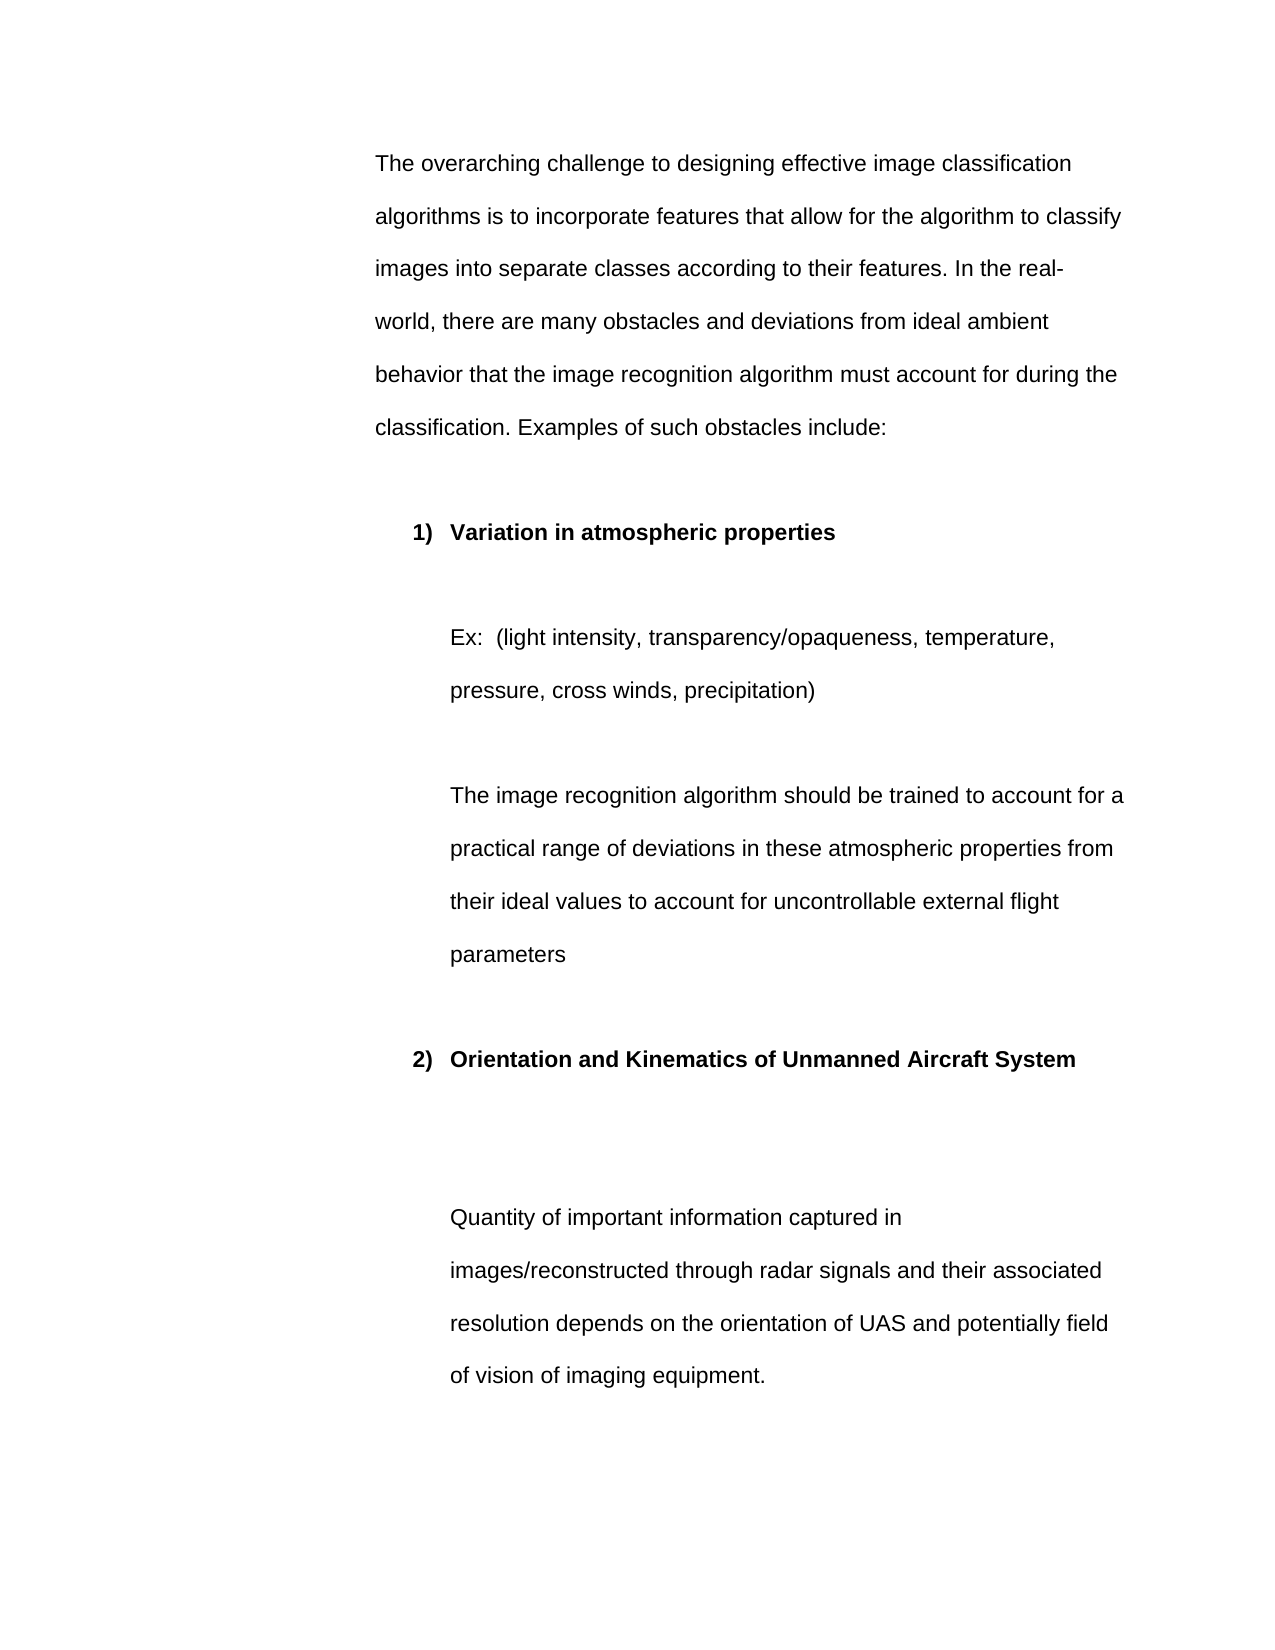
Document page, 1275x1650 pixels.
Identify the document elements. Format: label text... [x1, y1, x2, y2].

text The image recognition algorithm should be trained to account for a practical range of deviations in these atmospheric properties from their ideal values to account for uncontrollable external flight parameters [450, 782, 1125, 967]
list Variation in atmospheric properties [412, 519, 1125, 545]
list Orientation and Kinematics of Unmanned Aircraft System [412, 1046, 1125, 1072]
text Ex: (light intensity, transparency/opaqueness, temperature, pressure, cross winds, precipitation) [450, 624, 1125, 703]
text Quantity of important information captured in images/reconstructed through radar signals and their associated resolution depends on the orientation of UAS and potentially field of vision of imaging equipment. [450, 1204, 1125, 1389]
text The overarching challenge to designing effective image classification algorithms is to incorporate features that allow for the algorithm to classify images into separate classes according to their features. In the real-world, there are many obstacles and deviations from ideal ambient behavior that the image recognition algorithm must account for during the classification. Examples of such obstacles include: [375, 150, 1125, 440]
